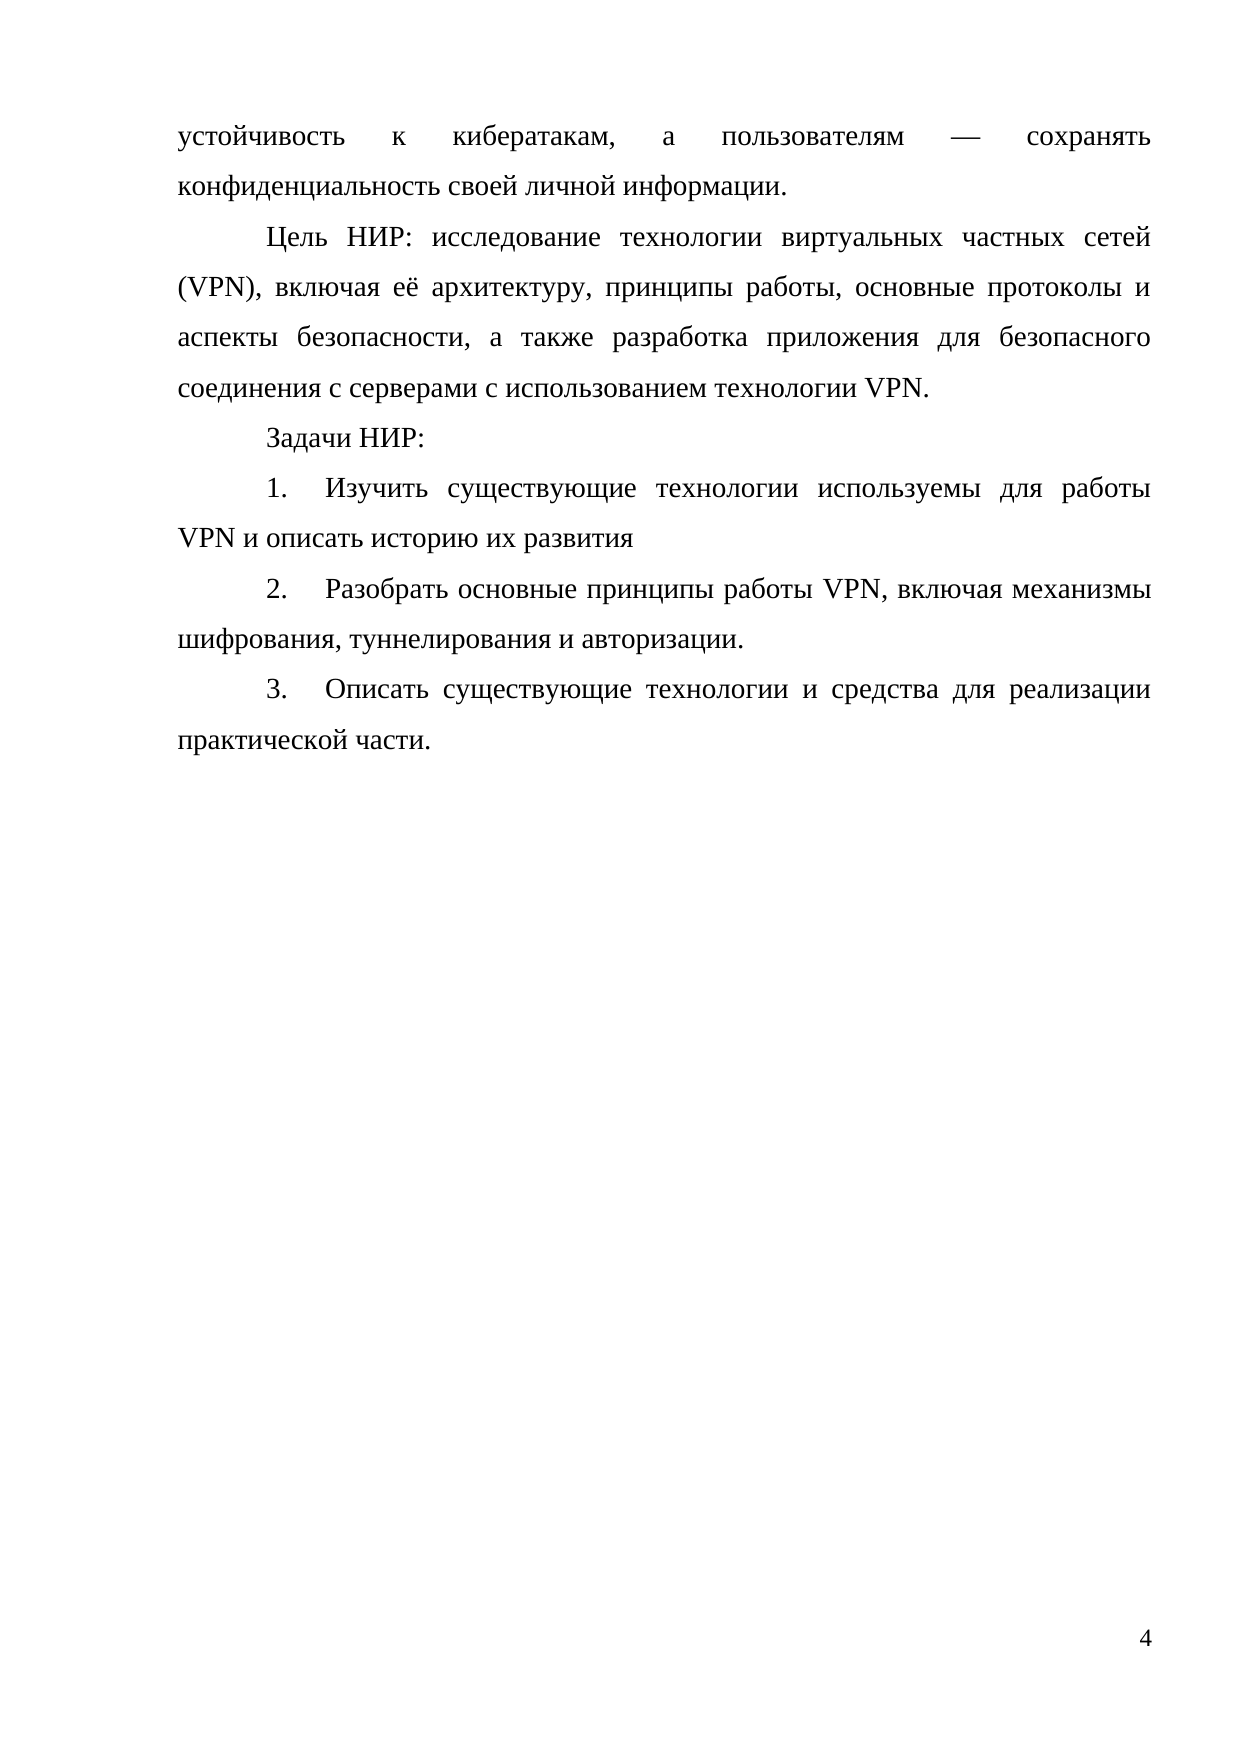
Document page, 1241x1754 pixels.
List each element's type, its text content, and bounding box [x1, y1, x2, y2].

text Задачи НИР: [177, 420, 1152, 453]
text Цель НИР: исследование технологии виртуальных частных сетей (VPN), включая её архитектуру, принципы работы, основные протоколы и аспекты безопасности, а также разработка приложения для безопасного соединения с серверами с использованием технологии VPN. [177, 219, 1152, 403]
list Изучить существующие технологии используемы для работы VPN и описать историю их развития [177, 470, 1152, 554]
list Разобрать основные принципы работы VPN, включая механизмы шифрования, туннелирования и авторизации. [177, 571, 1152, 655]
list Описать существующие технологии и средства для реализации практической части. [177, 672, 1152, 755]
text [177, 118, 1152, 202]
